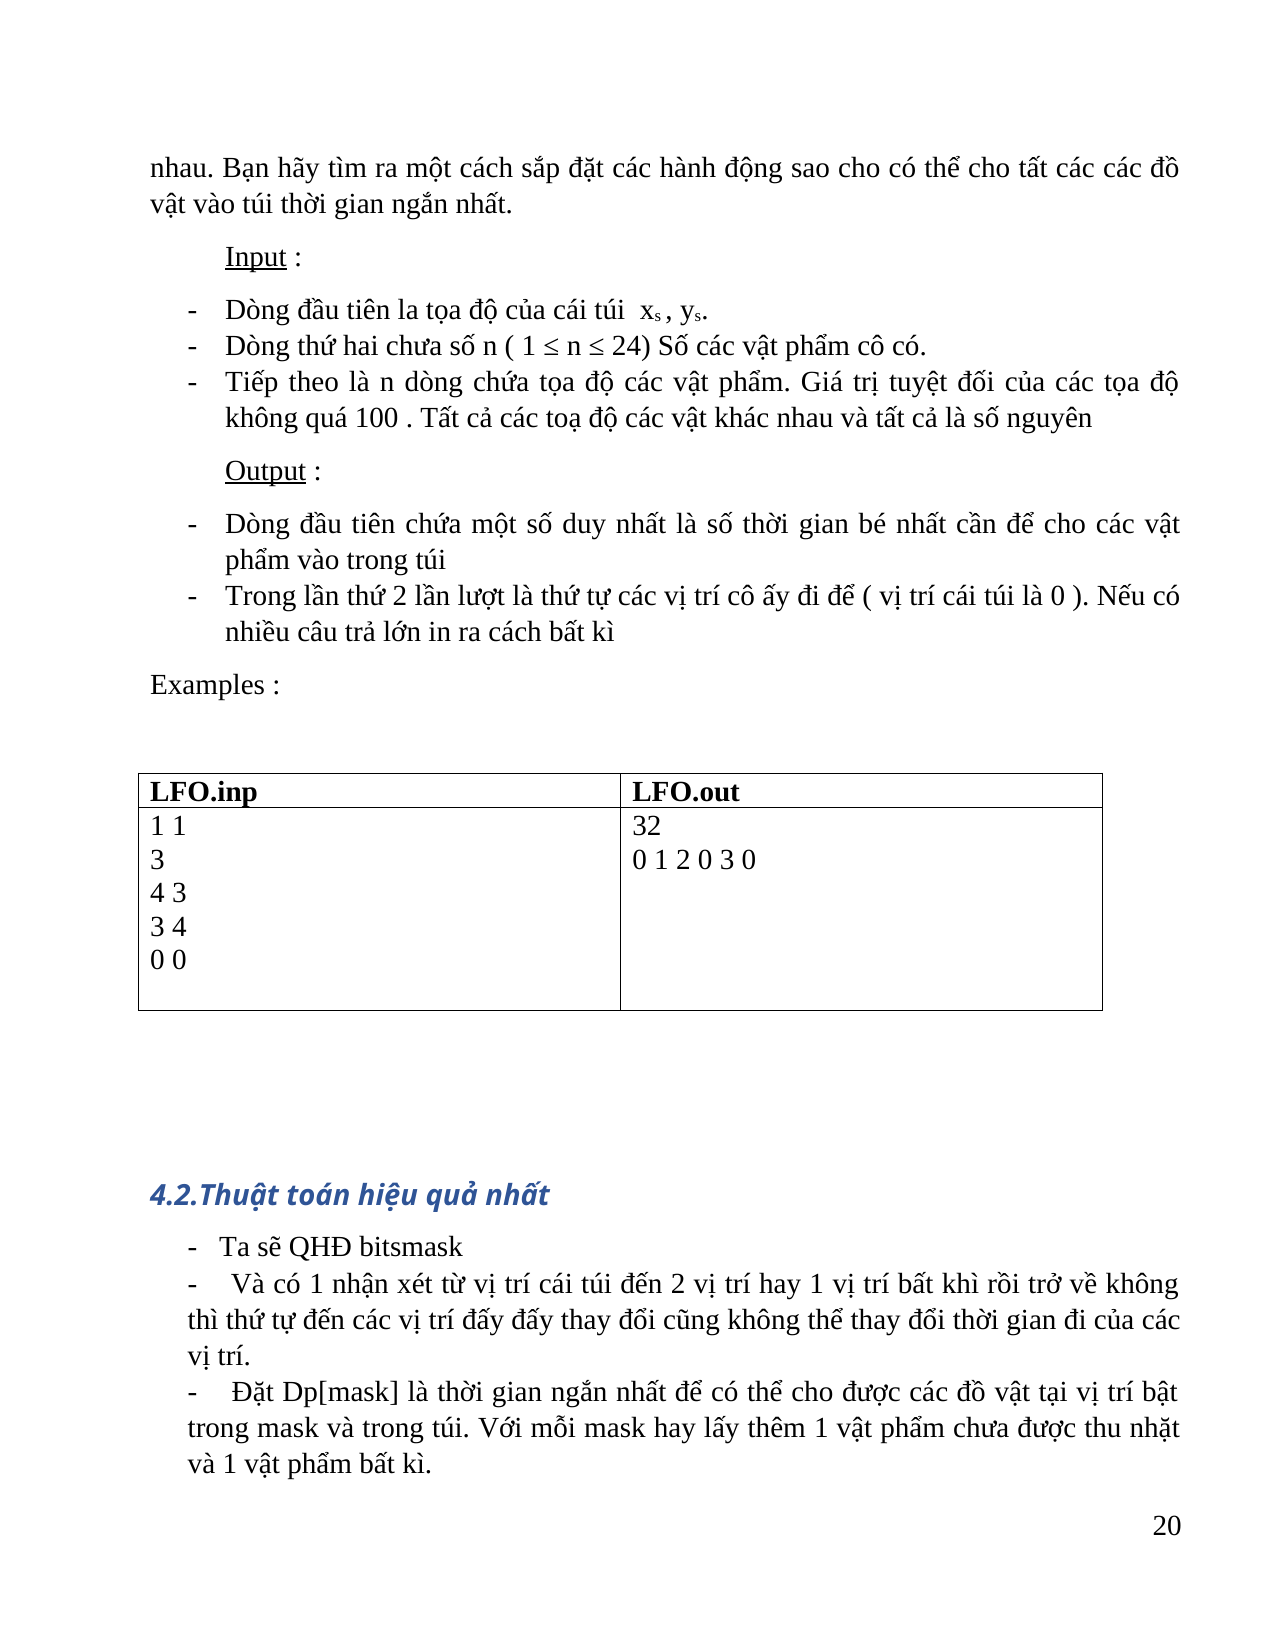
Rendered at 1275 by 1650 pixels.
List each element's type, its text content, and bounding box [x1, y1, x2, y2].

list - Và có 1 nhận xét từ vị trí cái túi đến 2 vị trí hay 1 vị trí bất khì rồi trở về không thì thứ tự đến các vị trí đấy đấy thay đổi cũng không thể thay đổi thời gian đi của các vị trí. [187, 1266, 1181, 1372]
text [150, 150, 1181, 220]
subtitle 4.2.Thuật toán hiệu quả nhất [150, 1174, 1181, 1214]
list Dòng thứ hai chưa số n ( 1 ≤ n ≤ 24) Số các vật phẩm cô có. [187, 328, 1181, 361]
list Trong lần thứ 2 lần lượt là thứ tự các vị trí cô ấy đi để ( vị trí cái túi là 0 ). Nếu có nhiều câu trả lớn in ra cách bất kì [187, 578, 1181, 648]
list Dòng đầu tiên la tọa độ của cái túi xs , ys. [187, 292, 1181, 325]
table_cell 32 0 1 2 0 3 0 [621, 808, 1102, 1009]
table_header LFO.inp [139, 774, 620, 807]
table_header LFO.out [621, 774, 1102, 807]
text Examples : [150, 667, 1181, 701]
text Output : [150, 453, 1181, 487]
list Tiếp theo là n dòng chứa tọa độ các vật phẩm. Giá trị tuyệt đối của các tọa độ không quá 100 . Tất cả các toạ độ các vật khác nhau và tất cả là số nguyên [187, 364, 1181, 434]
list - Ta sẽ QHĐ bitsmask [187, 1229, 1181, 1263]
list - Đặt Dp[mask] là thời gian ngắn nhất để có thể cho được các đồ vật tại vị trí bật trong mask và trong túi. Với mỗi mask hay lấy thêm 1 vật phẩm chưa được thu nhặt và 1 vật phẩm bất kì. [187, 1374, 1181, 1480]
text Input : [150, 239, 1181, 272]
table_cell 1 1 3 4 3 3 4 0 0 [139, 808, 620, 1009]
list Dòng đầu tiên chứa một số duy nhất là số thời gian bé nhất cần để cho các vật phẩm vào trong túi [187, 506, 1181, 576]
